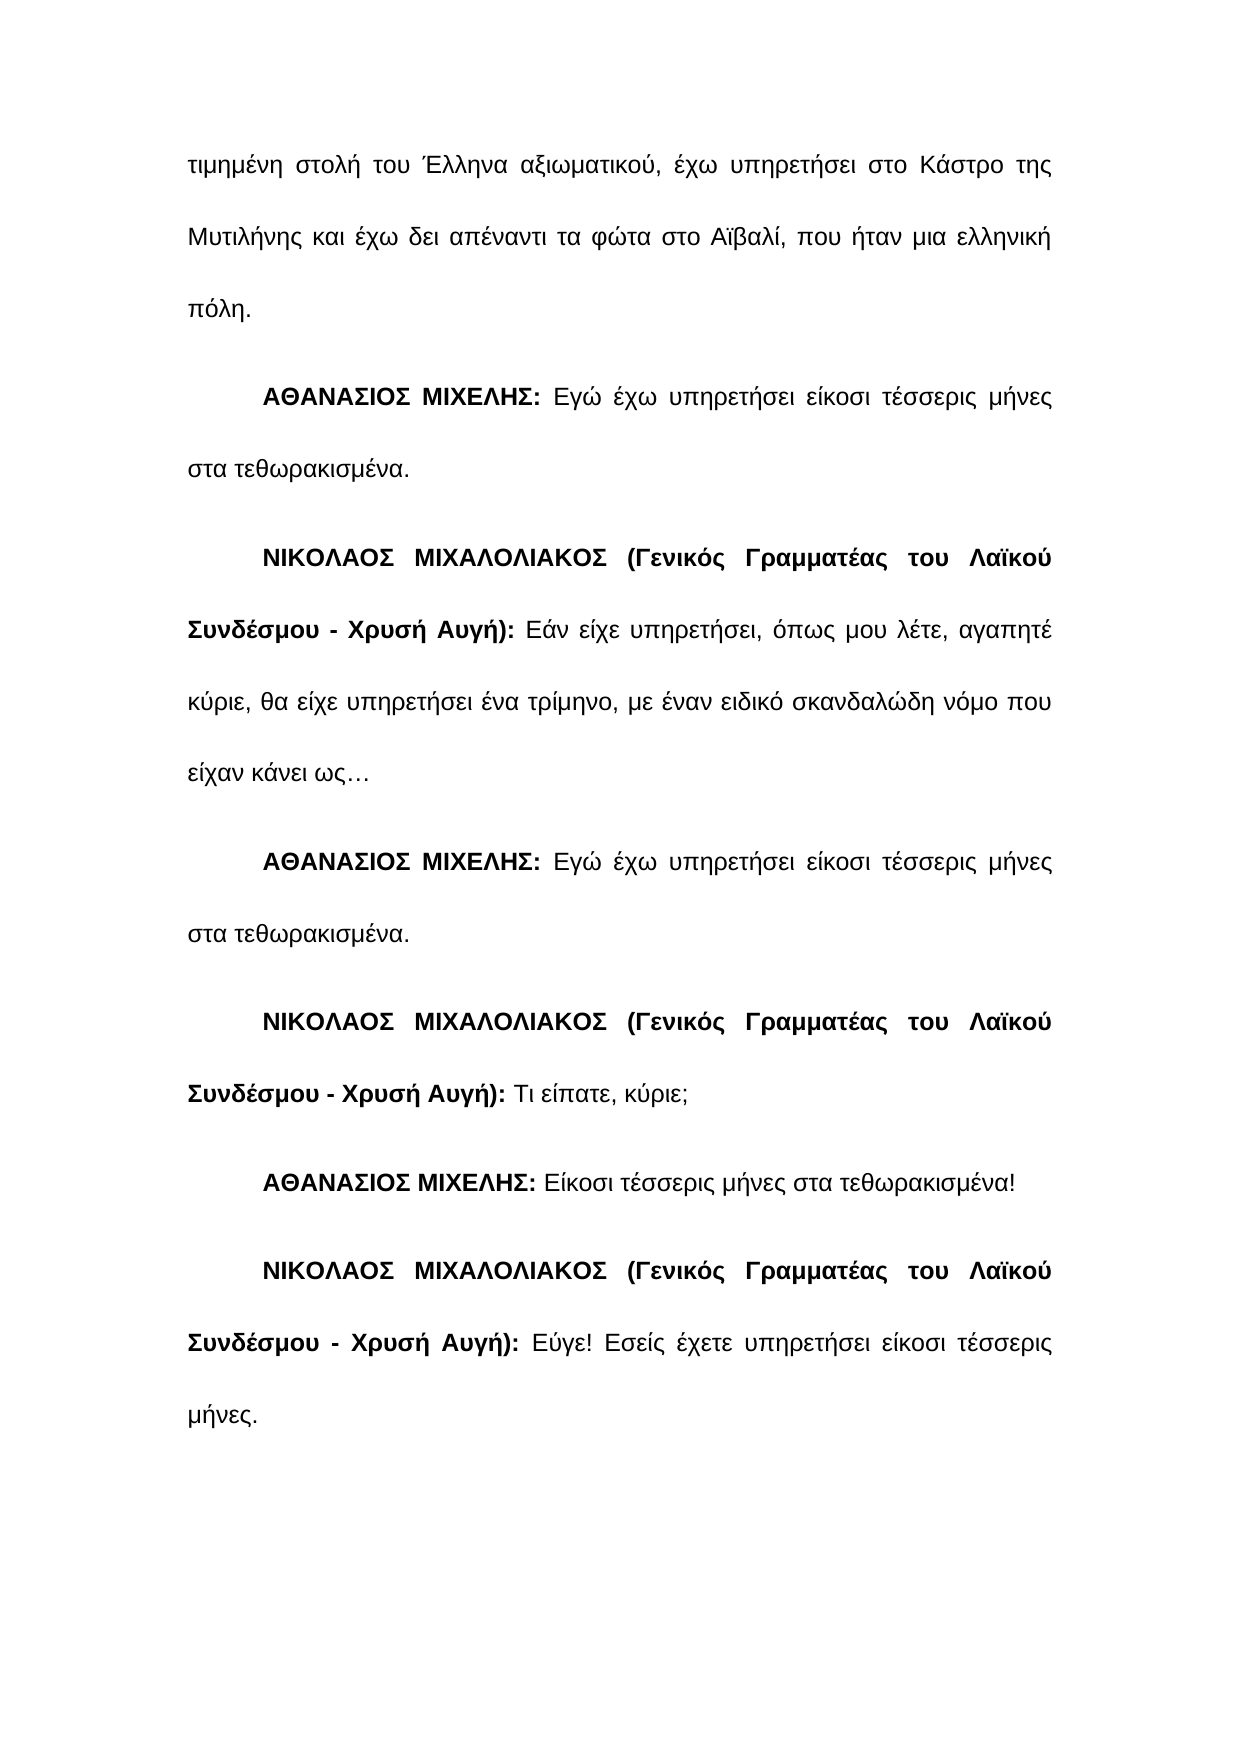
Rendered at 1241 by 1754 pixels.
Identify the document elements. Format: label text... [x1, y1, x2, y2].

text ΝΙΚΟΛΑΟΣ ΜΙΧΑΛΟΛΙΑΚΟΣ (Γενικός Γραμματέας του Λαϊκού Συνδέσμου - Χρυσή Αυγή): Εάν είχε υπηρετήσει, όπως μου λέτε, αγαπητέ κύριε, θα είχε υπηρετήσει ένα τρίμηνο, με έναν ειδικό σκανδαλώδη νόμο που είχαν κάνει ως… [187, 543, 1053, 787]
text ΑΘΑΝΑΣΙΟΣ ΜΙΧΕΛΗΣ: Είκοσι τέσσερις μήνες στα τεθωρακισμένα! [187, 1168, 1053, 1196]
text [187, 150, 1053, 322]
text ΝΙΚΟΛΑΟΣ ΜΙΧΑΛΟΛΙΑΚΟΣ (Γενικός Γραμματέας του Λαϊκού Συνδέσμου - Χρυσή Αυγή): Εύγε! Εσείς έχετε υπηρετήσει είκοσι τέσσερις μήνες. [187, 1256, 1053, 1429]
text ΝΙΚΟΛΑΟΣ ΜΙΧΑΛΟΛΙΑΚΟΣ (Γενικός Γραμματέας του Λαϊκού Συνδέσμου - Χρυσή Αυγή): Τι είπατε, κύριε; [187, 1007, 1053, 1108]
text ΑΘΑΝΑΣΙΟΣ ΜΙΧΕΛΗΣ: Εγώ έχω υπηρετήσει είκοσι τέσσερις μήνες στα τεθωρακισμένα. [187, 382, 1053, 483]
text ΑΘΑΝΑΣΙΟΣ ΜΙΧΕΛΗΣ: Εγώ έχω υπηρετήσει είκοσι τέσσερις μήνες στα τεθωρακισμένα. [187, 847, 1053, 947]
